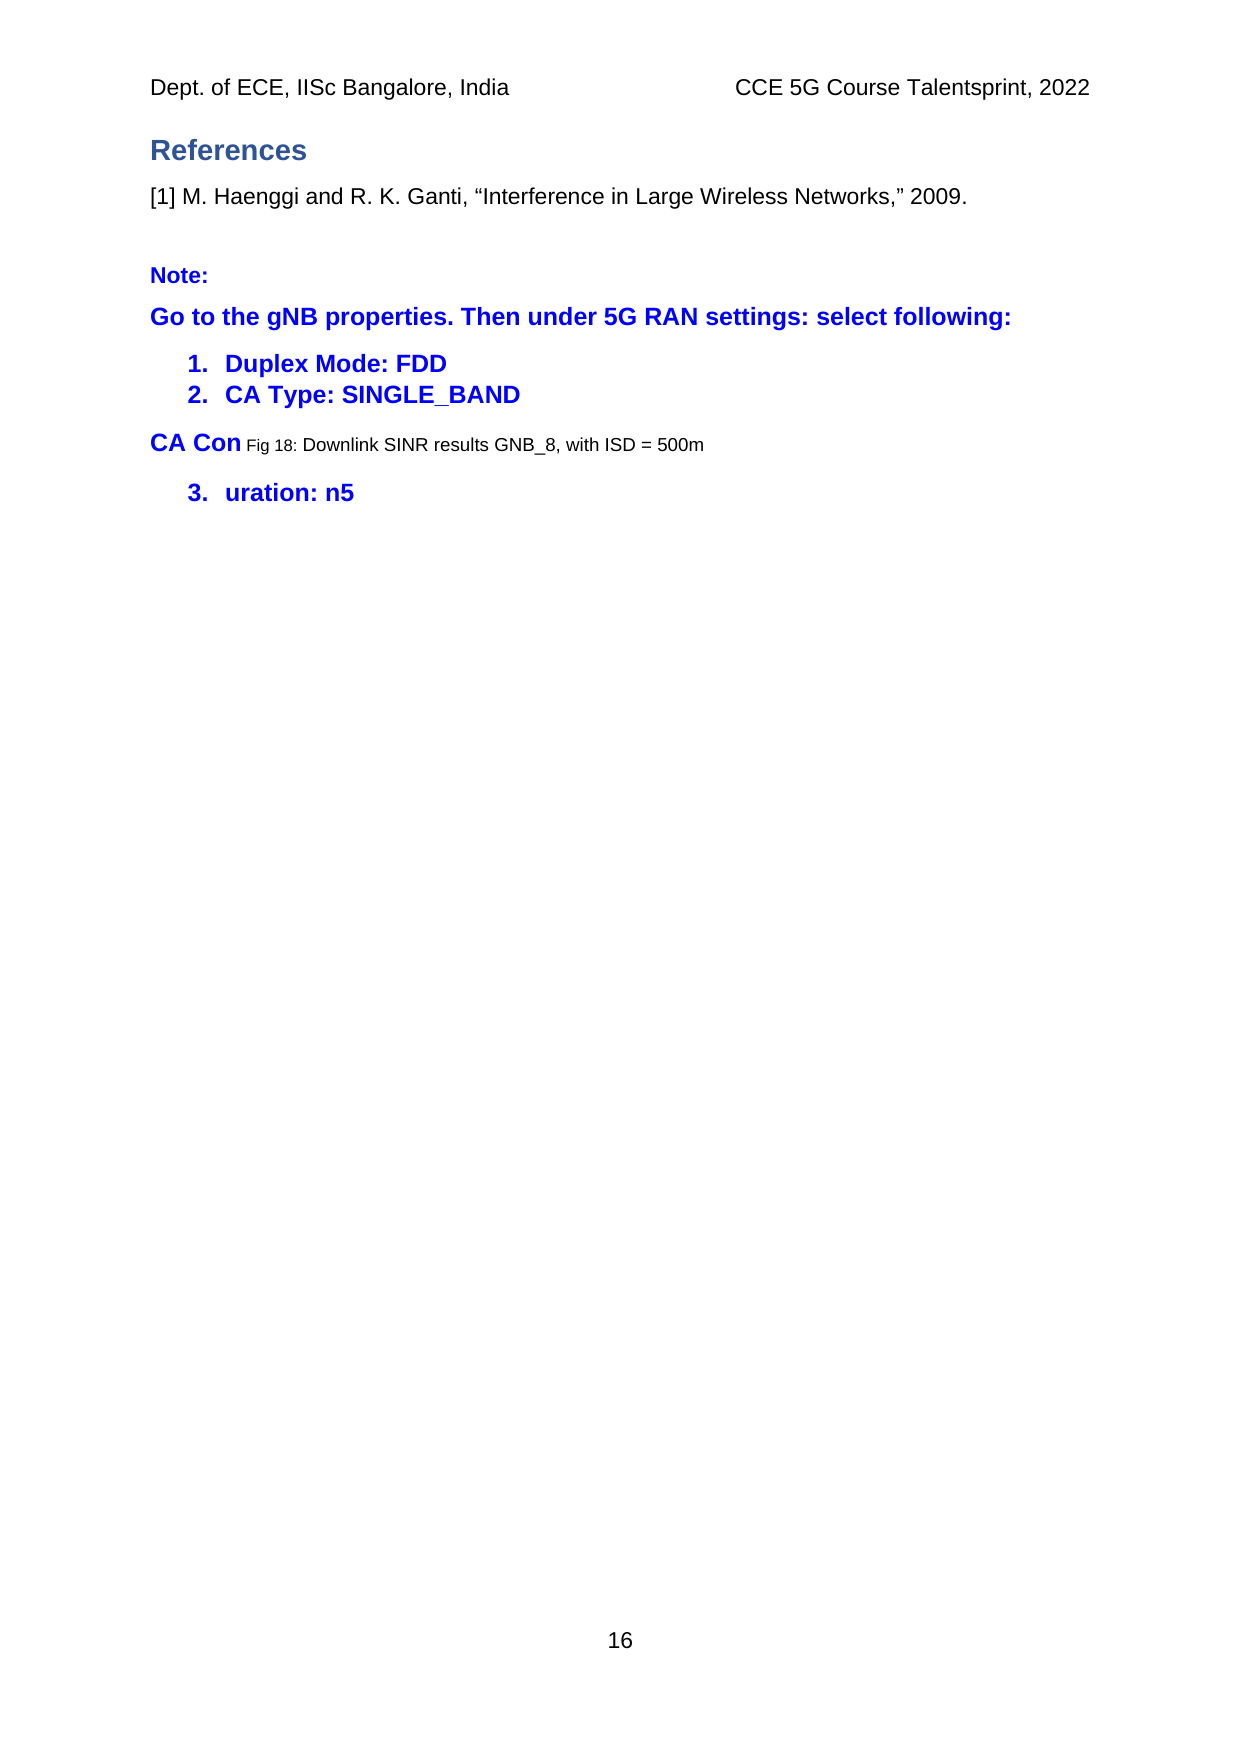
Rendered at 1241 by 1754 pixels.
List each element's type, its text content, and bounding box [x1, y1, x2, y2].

list Duplex Mode: FDD [187, 349, 1090, 378]
list uration: n5 [187, 478, 1090, 506]
list CA Type: SINGLE_BAND [187, 380, 1090, 409]
text Go to the gNB properties. Then under 5G RAN settings: select following: [150, 302, 1090, 330]
text Note: [150, 262, 1090, 288]
